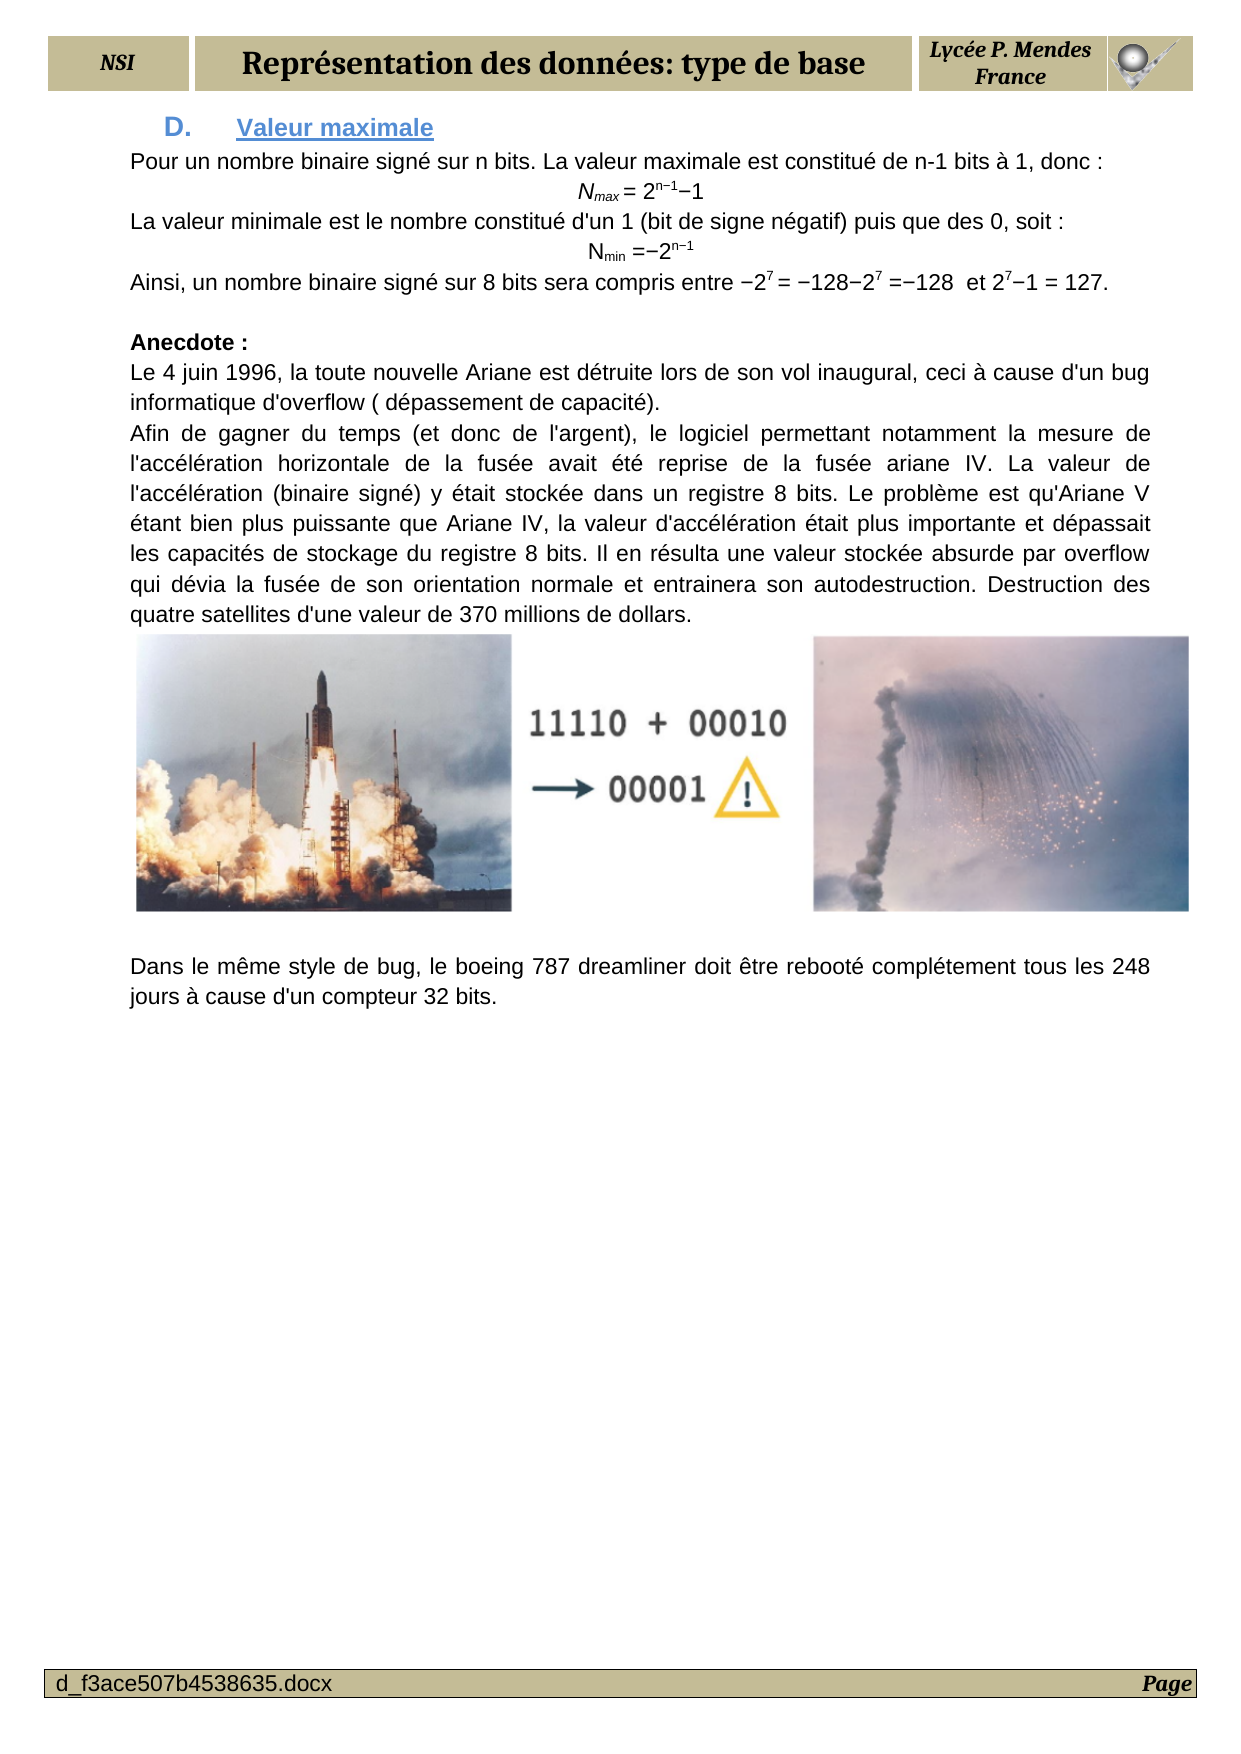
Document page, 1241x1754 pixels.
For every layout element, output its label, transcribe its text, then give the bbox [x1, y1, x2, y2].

text Ainsi, un nombre binaire signé sur 8 bits sera compris entre −27 = −128−27 =−128 et 27−1 = 127. [130, 268, 1152, 295]
text Nmin =−2n−1 [130, 238, 1152, 264]
text Anecdote : [130, 329, 1152, 355]
subtitle Valeur maximale [164, 110, 1152, 143]
text Dans le même style de bug, le boeing 787 dreamliner doit être rebooté complétement tous les 248 jours à cause d'un compteur 32 bits. [130, 979, 1152, 1009]
picture [130, 631, 1193, 919]
text La valeur minimale est le nombre constitué d'un 1 (bit de signe négatif) puis que des 0, soit : [130, 208, 1152, 234]
picture [1107, 35, 1183, 91]
text Pour un nombre binaire signé sur n bits. La valeur maximale est constitué de n-1 bits à 1, donc : [130, 148, 1152, 174]
text Nmax = 2n−1−1 [130, 178, 1152, 204]
text Afin de gagner du temps (et donc de l'argent), le logiciel permettant notamment la mesure de l'accélération horizontale de la fusée avait été reprise de la fusée ariane IV. La valeur de l'accélération (binaire signé) y était stockée dans un registre 8 bits. Le problème est qu'Ariane V étant bien plus puissante que Ariane IV, la valeur d'accélération était plus importante et dépassait les capacités de stockage du registre 8 bits. Il en résulta une valeur stockée absurde par overflow qui dévia la fusée de son orientation normale et entrainera son autodestruction. Destruction des quatre satellites d'une valeur de 370 millions de dollars. [130, 419, 1152, 627]
text Le 4 juin 1996, la toute nouvelle Ariane est détruite lors de son vol inaugural, ceci à cause d'un bug informatique d'overflow ( dépassement de capacité). [130, 359, 1152, 416]
